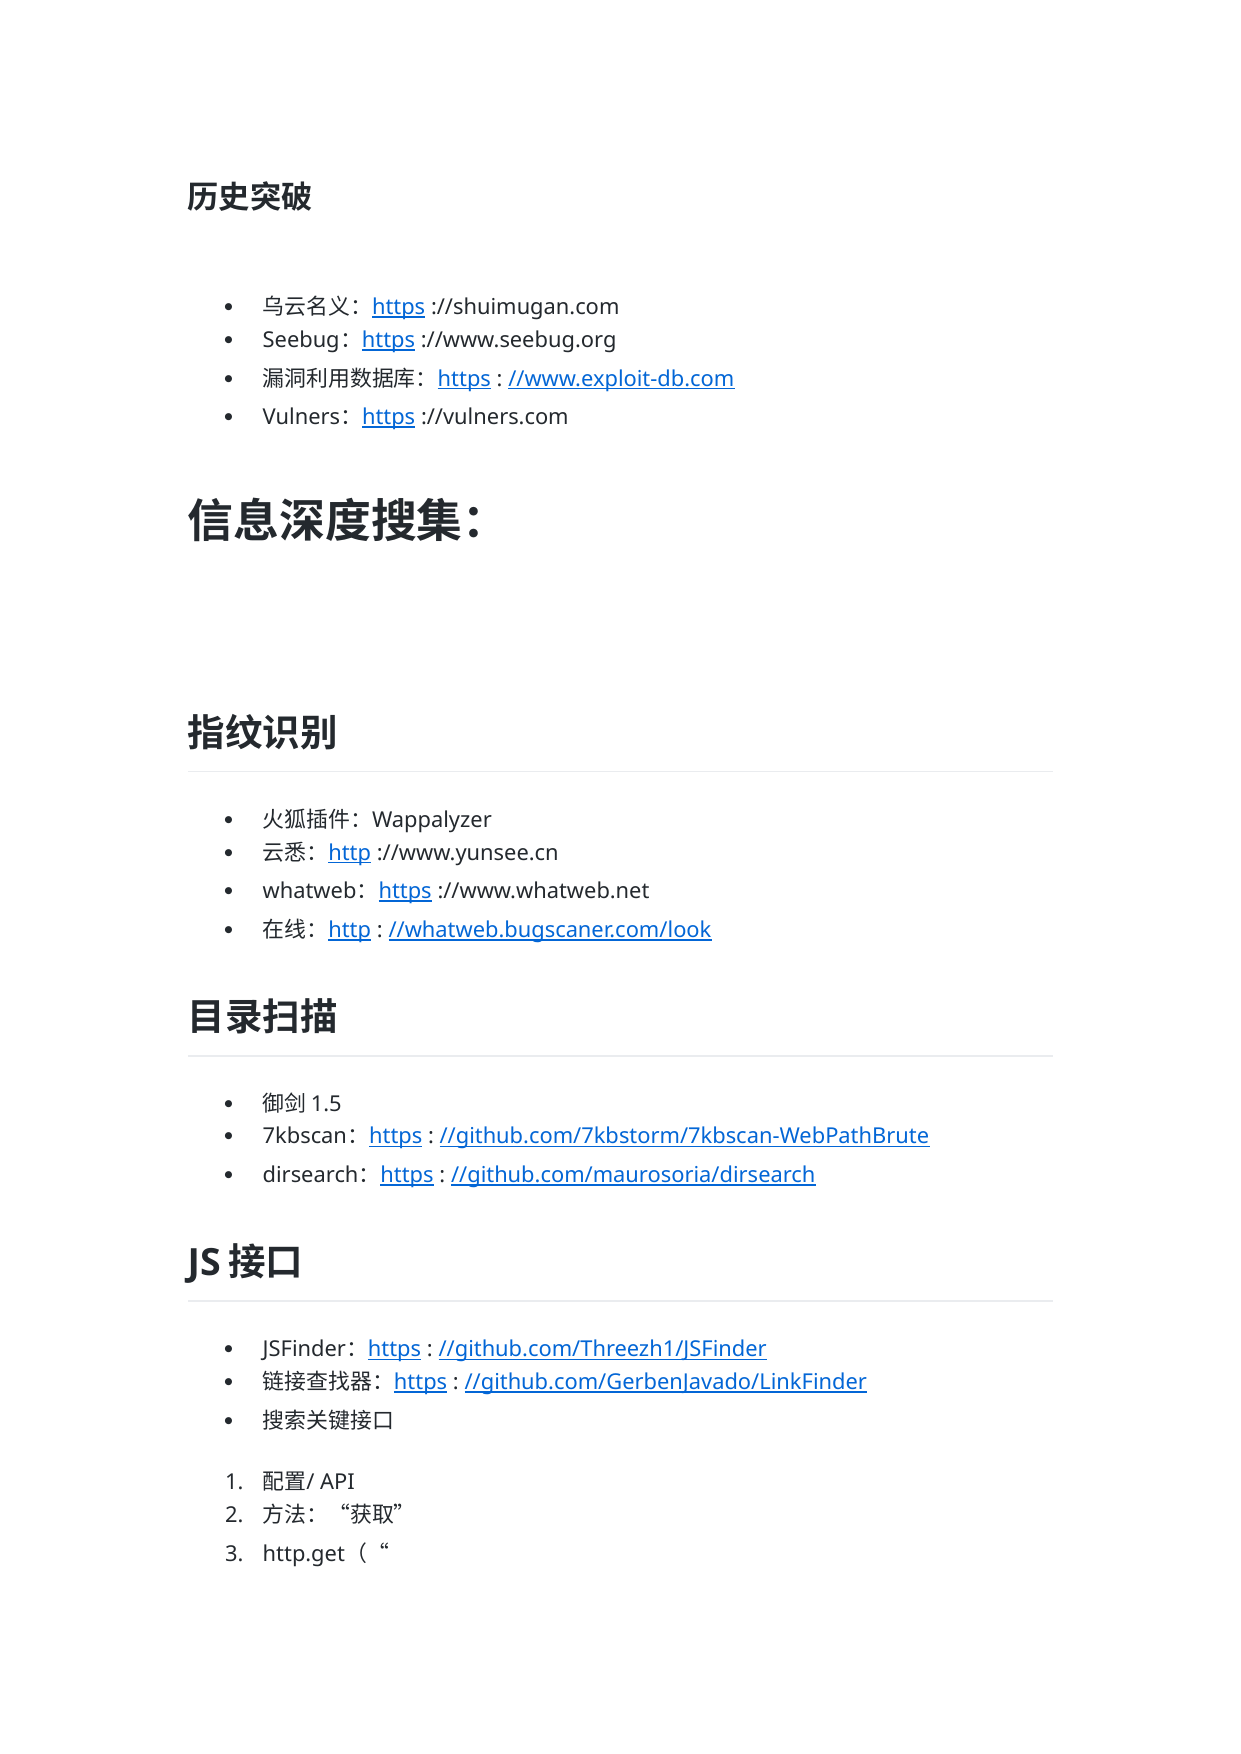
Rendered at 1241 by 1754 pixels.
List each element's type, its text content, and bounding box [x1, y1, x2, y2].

list 御剑1.5 [225, 1086, 1053, 1118]
list 云悉：http ://www.yunsee.cn [225, 834, 1053, 867]
list Vulners：https ://vulners.com [225, 399, 1053, 432]
list 漏洞利用数据库：https : //www.exploit-db.com [225, 360, 1053, 393]
list http.get（“ [225, 1535, 1053, 1568]
list 在线：http : //whatweb.bugscaner.com/look [225, 912, 1053, 944]
subtitle 信息深度搜集： [187, 469, 1053, 567]
list 乌云名义：https ://shuimugan.com [225, 289, 1053, 322]
list 火狐插件：Wappalyzer [225, 802, 1053, 834]
list 方法：“获取” [225, 1496, 1053, 1529]
list 搜索关键接口 [225, 1402, 1053, 1435]
list JSFinder：https : //github.com/Threezh1/JSFinder [225, 1331, 1053, 1363]
subtitle 历史突破 [187, 162, 1053, 227]
subtitle JS接口 [187, 1227, 1053, 1302]
subtitle 目录扫描 [187, 982, 1053, 1057]
list 7kbscan：https : //github.com/7kbstorm/7kbscan-WebPathBrute [225, 1118, 1053, 1151]
list 配置/ API [225, 1464, 1053, 1496]
list whatweb：https ://www.whatweb.net [225, 873, 1053, 905]
list dirsearch：https : //github.com/maurosoria/dirsearch [225, 1157, 1053, 1189]
list 链接查找器：https : //github.com/GerbenJavado/LinkFinder [225, 1363, 1053, 1396]
list Seebug：https ://www.seebug.org [225, 322, 1053, 354]
subtitle 指纹识别 [187, 698, 1053, 772]
